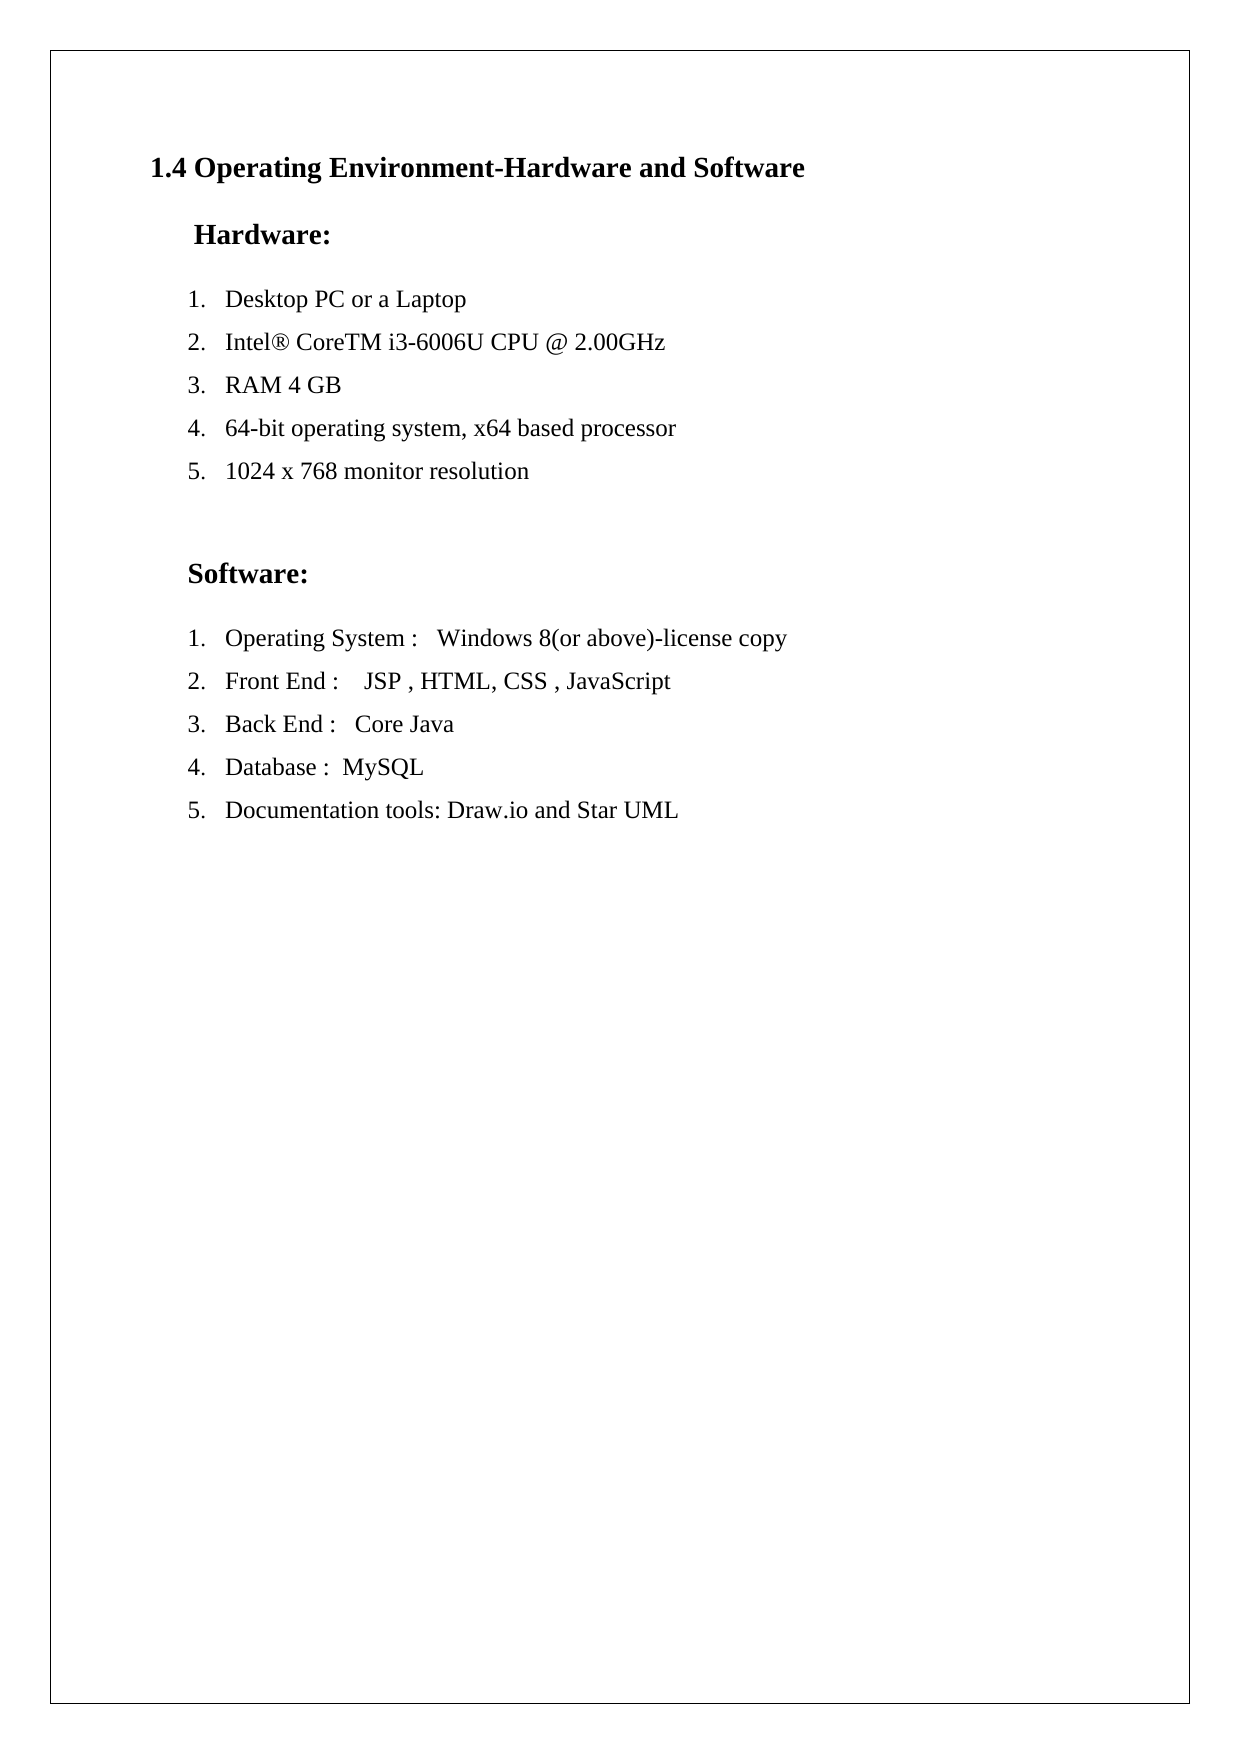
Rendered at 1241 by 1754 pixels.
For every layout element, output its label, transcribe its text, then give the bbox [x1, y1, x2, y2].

list 64-bit operating system, x64 based processor [187, 413, 1090, 442]
text 1.4 Operating Environment-Hardware and Software [150, 150, 1090, 183]
list Database : MySQL [187, 752, 1090, 781]
list Documentation tools: Draw.io and Star UML [187, 795, 1090, 824]
list Desktop PC or a Laptop [187, 284, 1090, 313]
list Back End : Core Java [187, 709, 1090, 738]
list RAM 4 GB [187, 370, 1090, 399]
list 1024 x 768 monitor resolution [187, 456, 1090, 485]
list Intel® CoreTM i3-6006U CPU @ 2.00GHz [187, 327, 1090, 356]
text Hardware: [194, 217, 1090, 251]
list Front End : JSP , HTML, CSS , JavaScript [187, 666, 1090, 694]
list Operating System : Windows 8(or above)-license copy [187, 623, 1090, 651]
text Software: [187, 556, 1090, 589]
